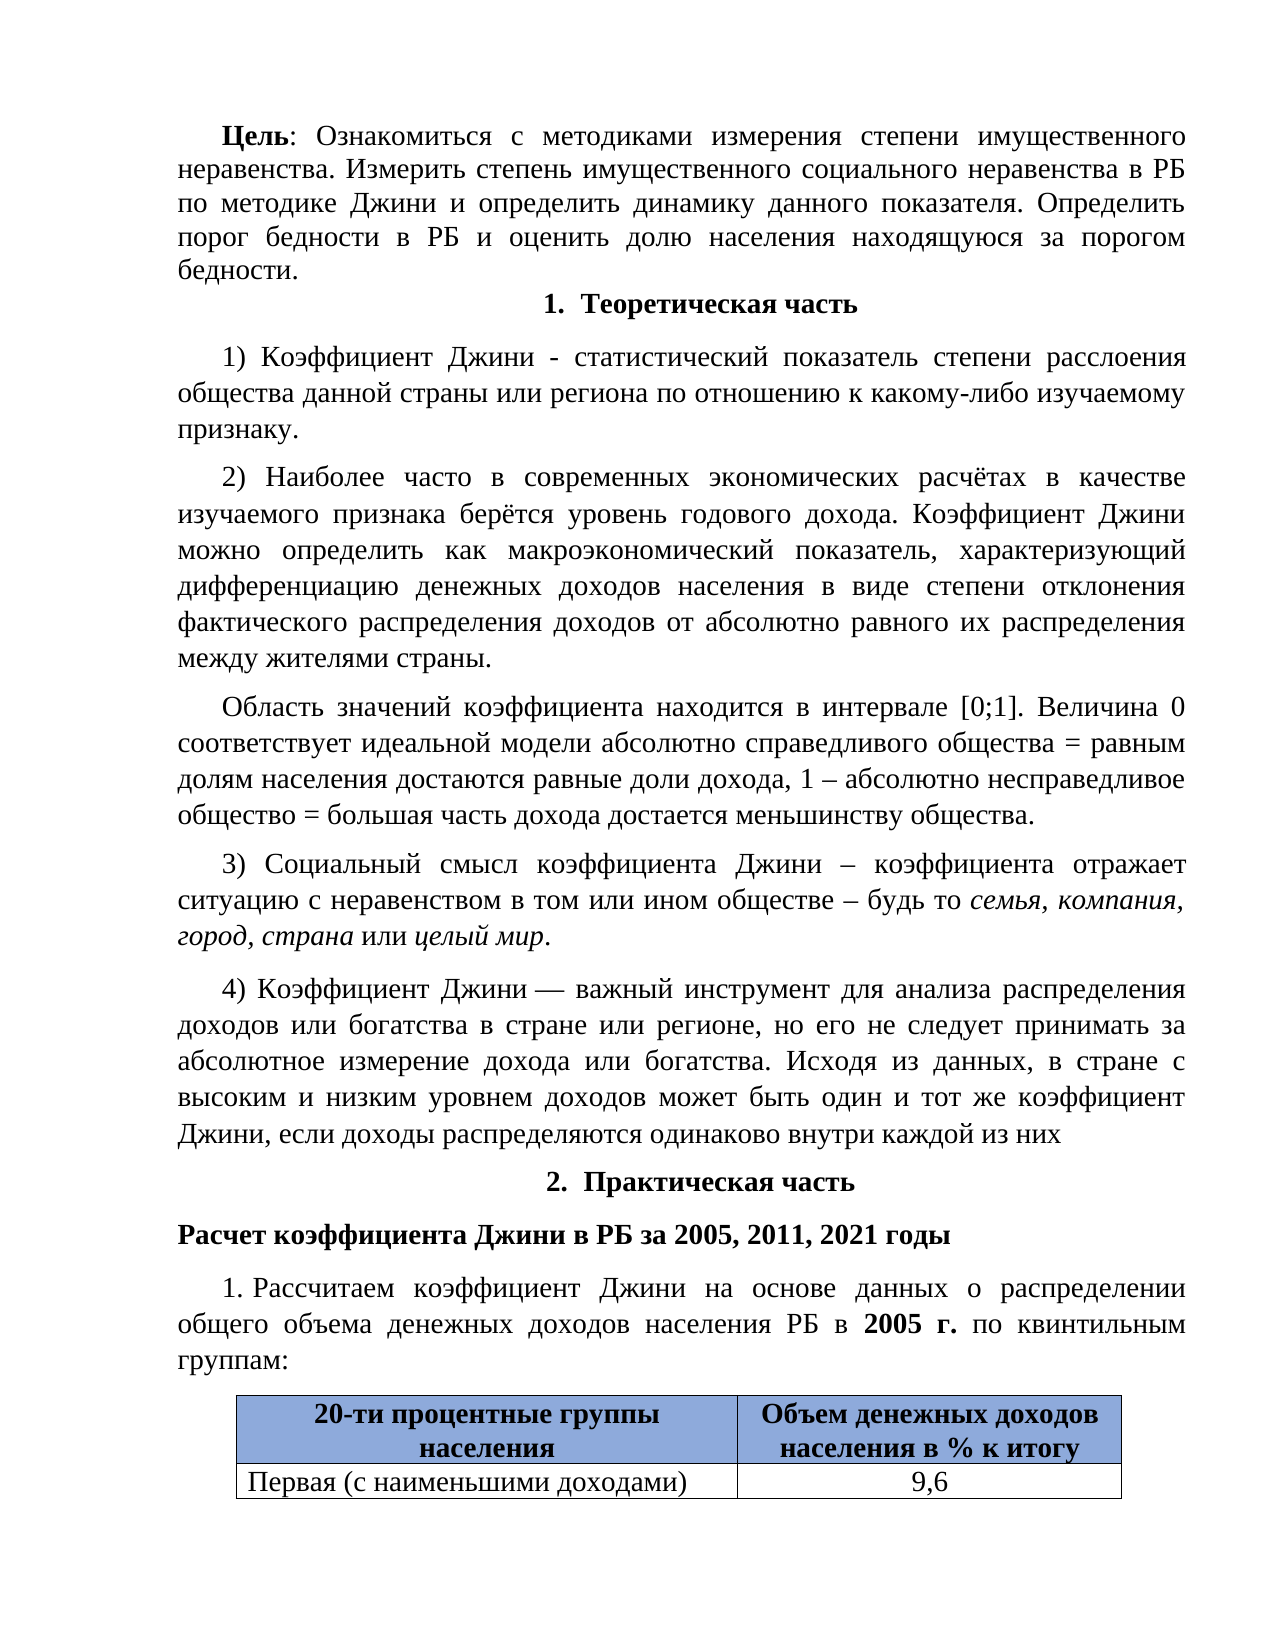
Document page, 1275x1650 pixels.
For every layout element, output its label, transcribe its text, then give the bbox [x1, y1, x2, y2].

text 4) Коэффициент Джини — важный инструмент для анализа распределения доходов или богатства в стране или регионе, но его не следует принимать за абсолютное измерение дохода или богатства. Исходя из данных, в стране с высоким и низким уровнем доходов может быть один и тот же коэффициент Джини, если доходы распределяются одинаково внутри каждой из них [177, 1113, 1186, 1149]
text 4) Коэффициент Джини — важный инструмент для анализа распределения доходов или богатства в стране или регионе, но его не следует принимать за абсолютное измерение дохода или богатства. Исходя из данных, в стране с высоким и низким уровнем доходов может быть один и тот же коэффициент Джини, если доходы распределяются одинаково внутри каждой из них [177, 971, 1186, 1007]
text Расчет коэффициента Джини в РБ за 2005, 2011, 2021 годы [177, 1217, 1186, 1251]
list Практическая часть [177, 1164, 1186, 1198]
table_cell 9,6 [738, 1464, 1121, 1498]
table_header Объем денежных доходов населения в % к итогу [738, 1396, 1121, 1463]
text Цель: Ознакомиться с методиками измерения степени имущественного неравенства. Измерить степень имущественного социального неравенства в РБ по методике Джини и определить динамику данного показателя. Определить порог бедности в РБ и оценить долю населения находящуюся за порогом бедности. [177, 118, 1186, 286]
list Теоретическая часть [177, 286, 1186, 319]
text 2) Наиболее часто в современных экономических расчётах в качестве изучаемого признака берётся уровень годового дохода. Коэффициент Джини можно определить как макроэкономический показатель, характеризующий дифференциацию денежных доходов населения в виде степени отклонения фактического распределения доходов от абсолютно равного их распределения между жителями страны. [177, 459, 1186, 674]
list Рассчитаем коэффициент Джини на основе данных о распределении общего объема денежных доходов населения РБ в 2005 г. по квинтильным группам: [177, 1270, 1186, 1376]
text 3) Социальный смысл коэффициента Джини – коэффициента отражает ситуацию с неравенством в том или ином обществе – будь то семья, компания, город, страна или целый мир. [177, 846, 1186, 952]
text 1) Коэффициент Джини - статистический показатель степени расслоения общества данной страны или региона по отношению к какому-либо изучаемому признаку. [177, 339, 1186, 444]
table_cell Первая (с наименьшими доходами) [237, 1464, 737, 1498]
text Область значений коэффициента находится в интервале [0;1]. Величина 0 соответствует идеальной модели абсолютно справедливого общества = равным долям населения достаются равные доли дохода, 1 – абсолютно несправедливое общество = большая часть дохода достается меньшинству общества. [177, 689, 1186, 831]
table_header 20-ти процентные группы населения [237, 1396, 737, 1463]
